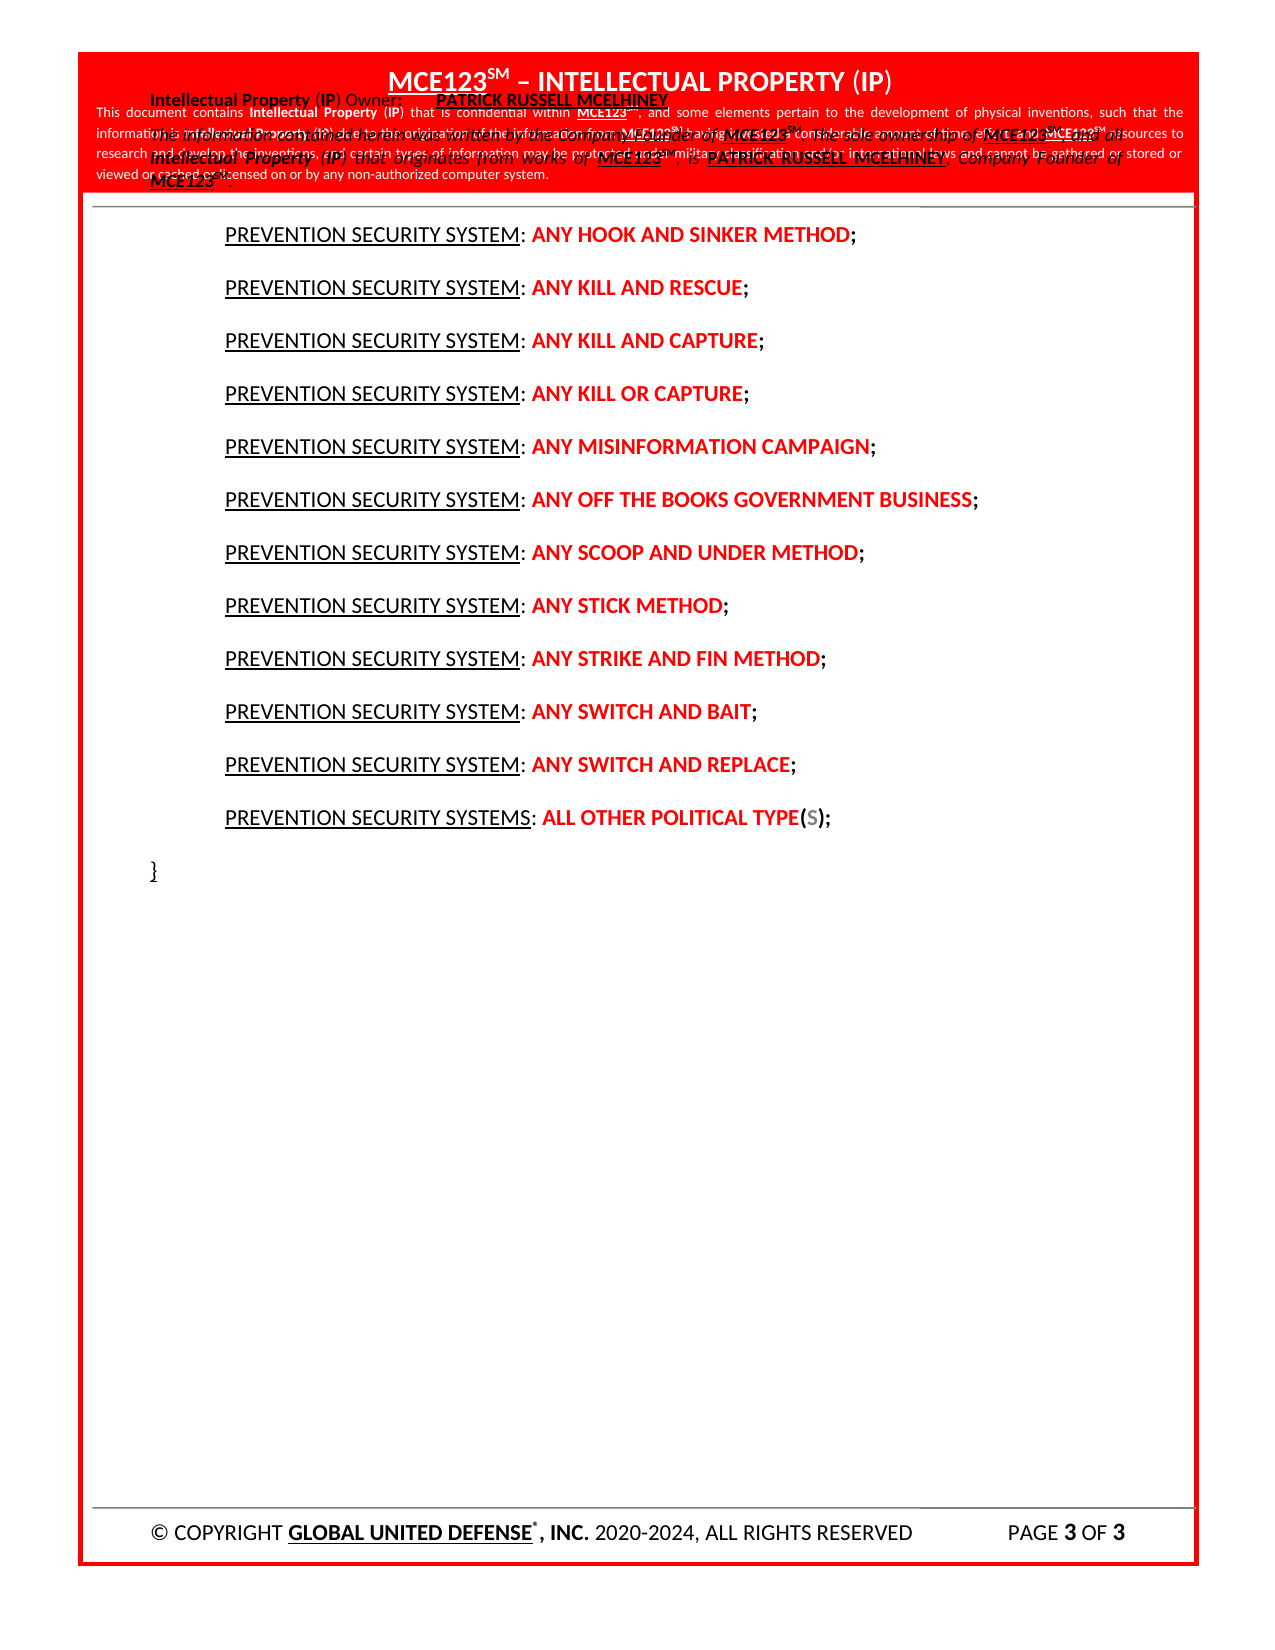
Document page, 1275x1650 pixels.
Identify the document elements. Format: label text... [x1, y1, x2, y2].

text PREVENTION SECURITY SYSTEM: ANY OFF THE BOOKS GOVERNMENT BUSINESS; [225, 485, 1125, 513]
text PREVENTION SECURITY SYSTEMS: ALL OTHER POLITICAL TYPE(S); [187, 803, 1125, 831]
text PREVENTION SECURITY SYSTEM: ANY KILL AND RESCUE; [225, 273, 1125, 301]
text PREVENTION SECURITY SYSTEM: ANY KILL OR CAPTURE; [225, 379, 1125, 407]
text PREVENTION SECURITY SYSTEM: ANY HOOK AND SINKER METHOD; [225, 220, 1125, 248]
text PREVENTION SECURITY SYSTEM: ANY MISINFORMATION CAMPAIGN; [225, 432, 1125, 460]
text PREVENTION SECURITY SYSTEM: ANY KILL AND CAPTURE; [225, 326, 1125, 354]
text PREVENTION SECURITY SYSTEM: ANY STRIKE AND FIN METHOD; [225, 644, 1125, 672]
text PREVENTION SECURITY SYSTEM: ANY STICK METHOD; [225, 591, 1125, 619]
text PREVENTION SECURITY SYSTEM: ANY SWITCH AND REPLACE; [225, 750, 1125, 778]
text PREVENTION SECURITY SYSTEM: ANY SWITCH AND BAIT; [225, 697, 1125, 725]
text PREVENTION SECURITY SYSTEM: ANY SCOOP AND UNDER METHOD; [225, 538, 1125, 566]
text } [150, 856, 1125, 884]
